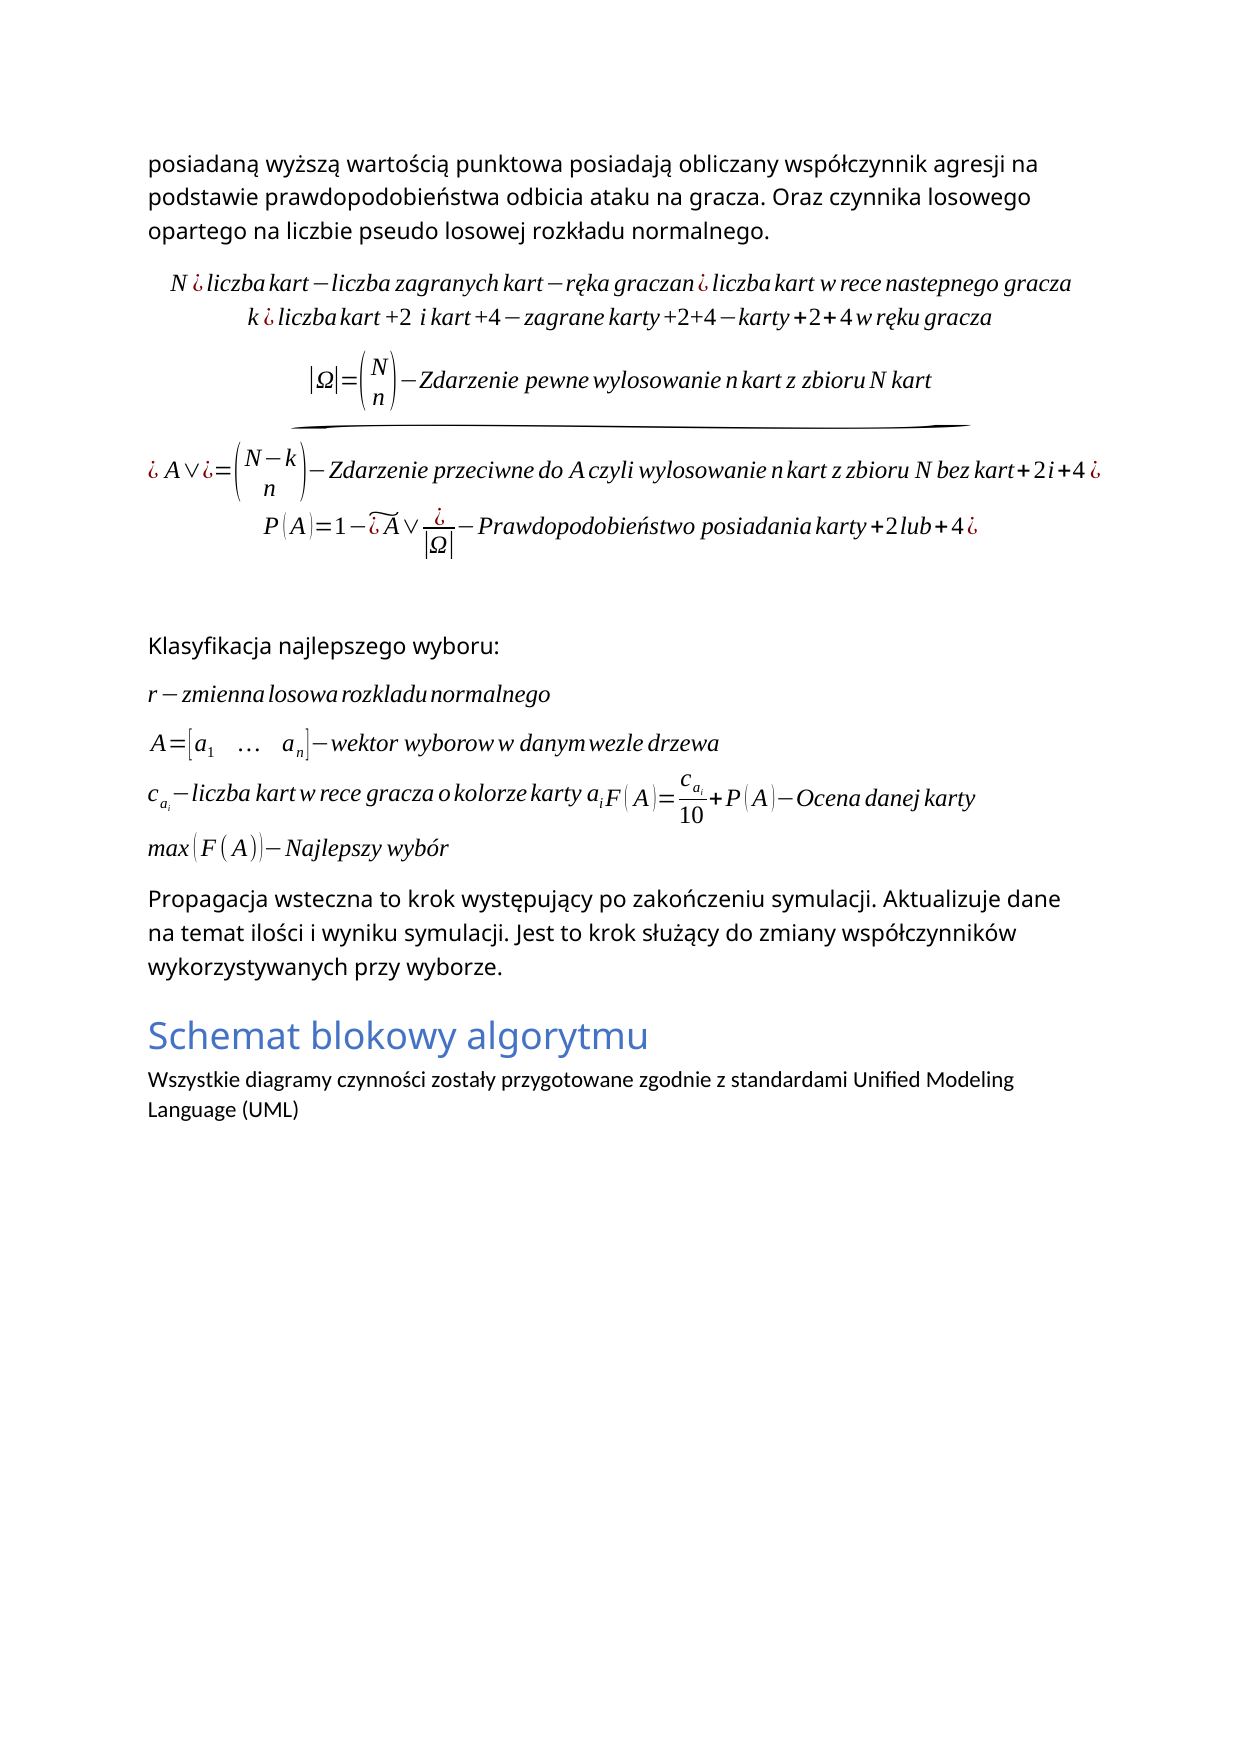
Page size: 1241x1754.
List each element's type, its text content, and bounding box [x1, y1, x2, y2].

text Wszystkie diagramy czynności zostały przygotowane zgodnie z standardami Unified Modeling Language (UML) [148, 1065, 1093, 1123]
subtitle Schemat blokowy algorytmu [148, 1010, 1093, 1061]
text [148, 148, 1093, 246]
text Propagacja wsteczna to krok występujący po zakończeniu symulacji. Aktualizuje dane na temat ilości i wyniku symulacji. Jest to krok służący do zmiany współczynników wykorzystywanych przy wyborze. [148, 883, 1093, 982]
text Klasyfikacja najlepszego wyboru: [148, 630, 1093, 661]
